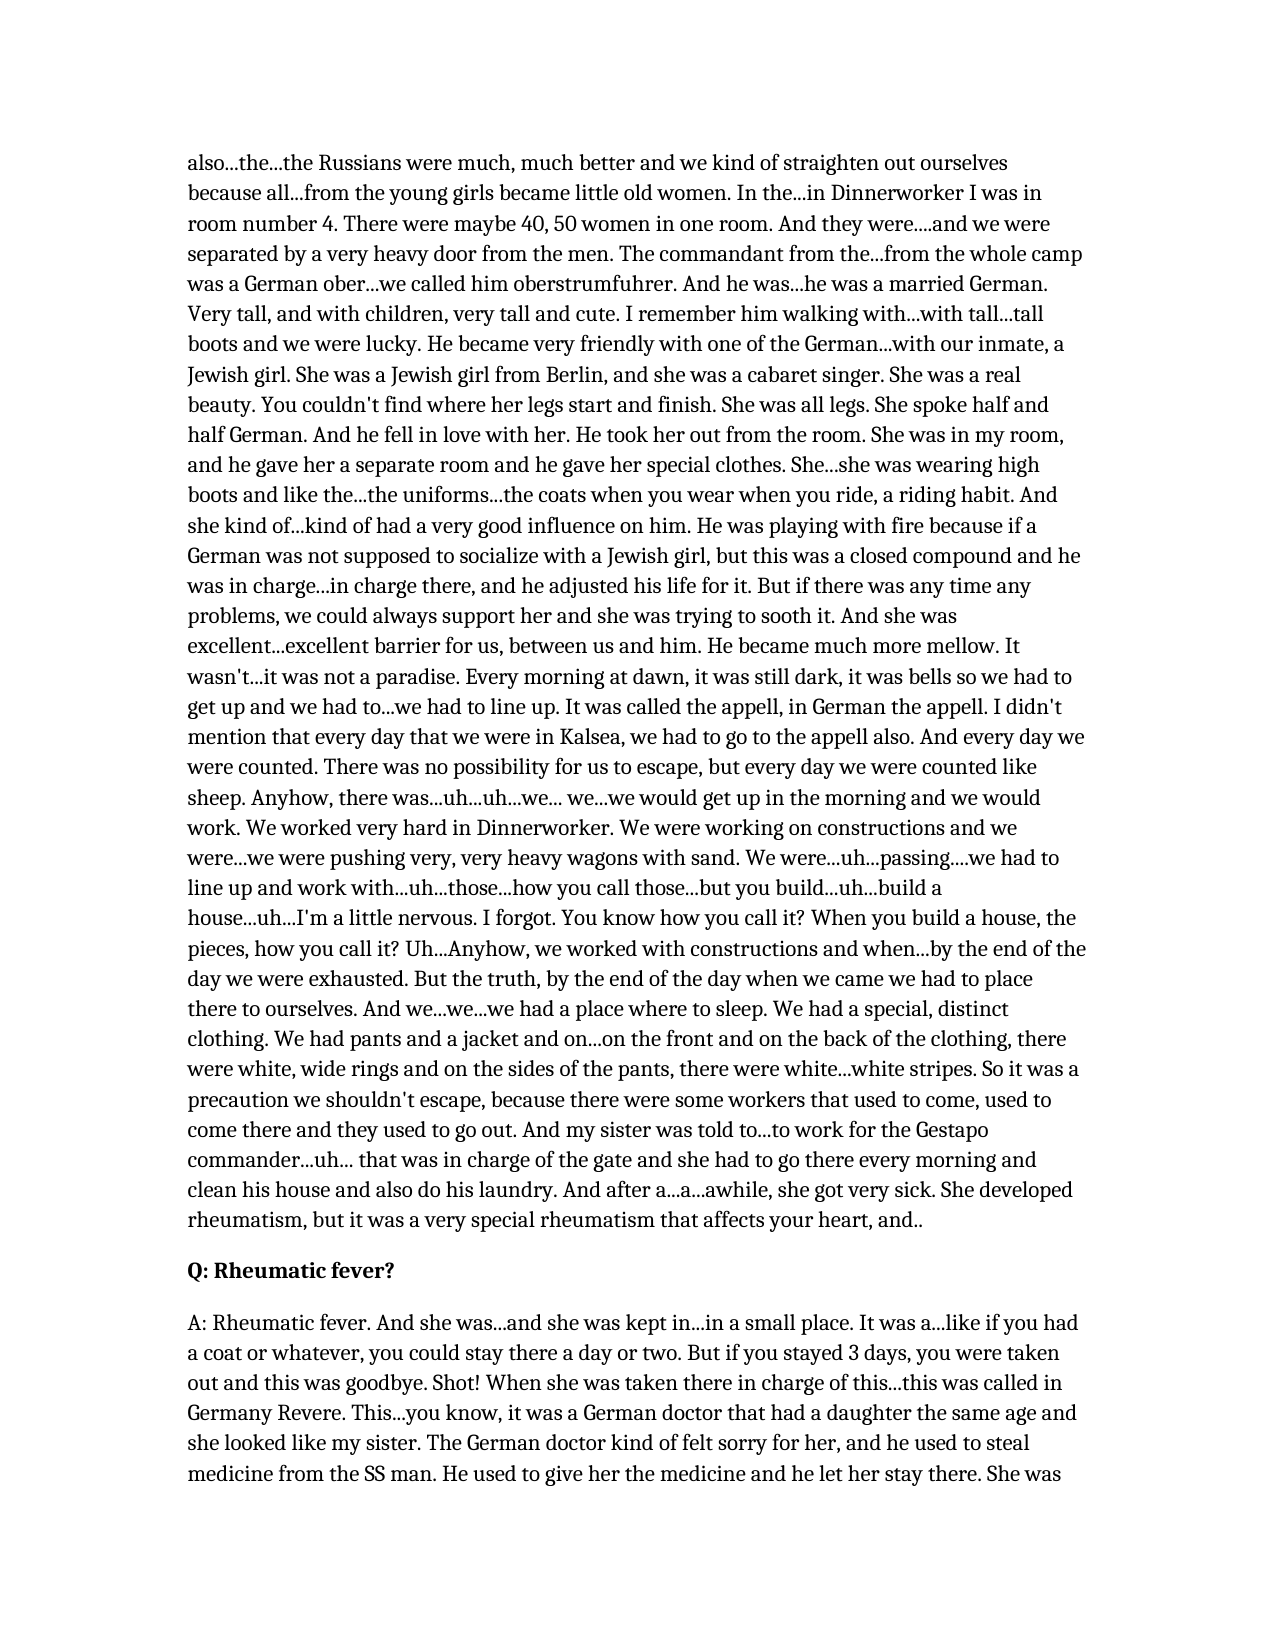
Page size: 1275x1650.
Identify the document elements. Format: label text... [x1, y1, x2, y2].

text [187, 150, 1087, 1234]
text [187, 1309, 1087, 1487]
text Q: Rheumatic fever? [187, 1258, 1087, 1285]
